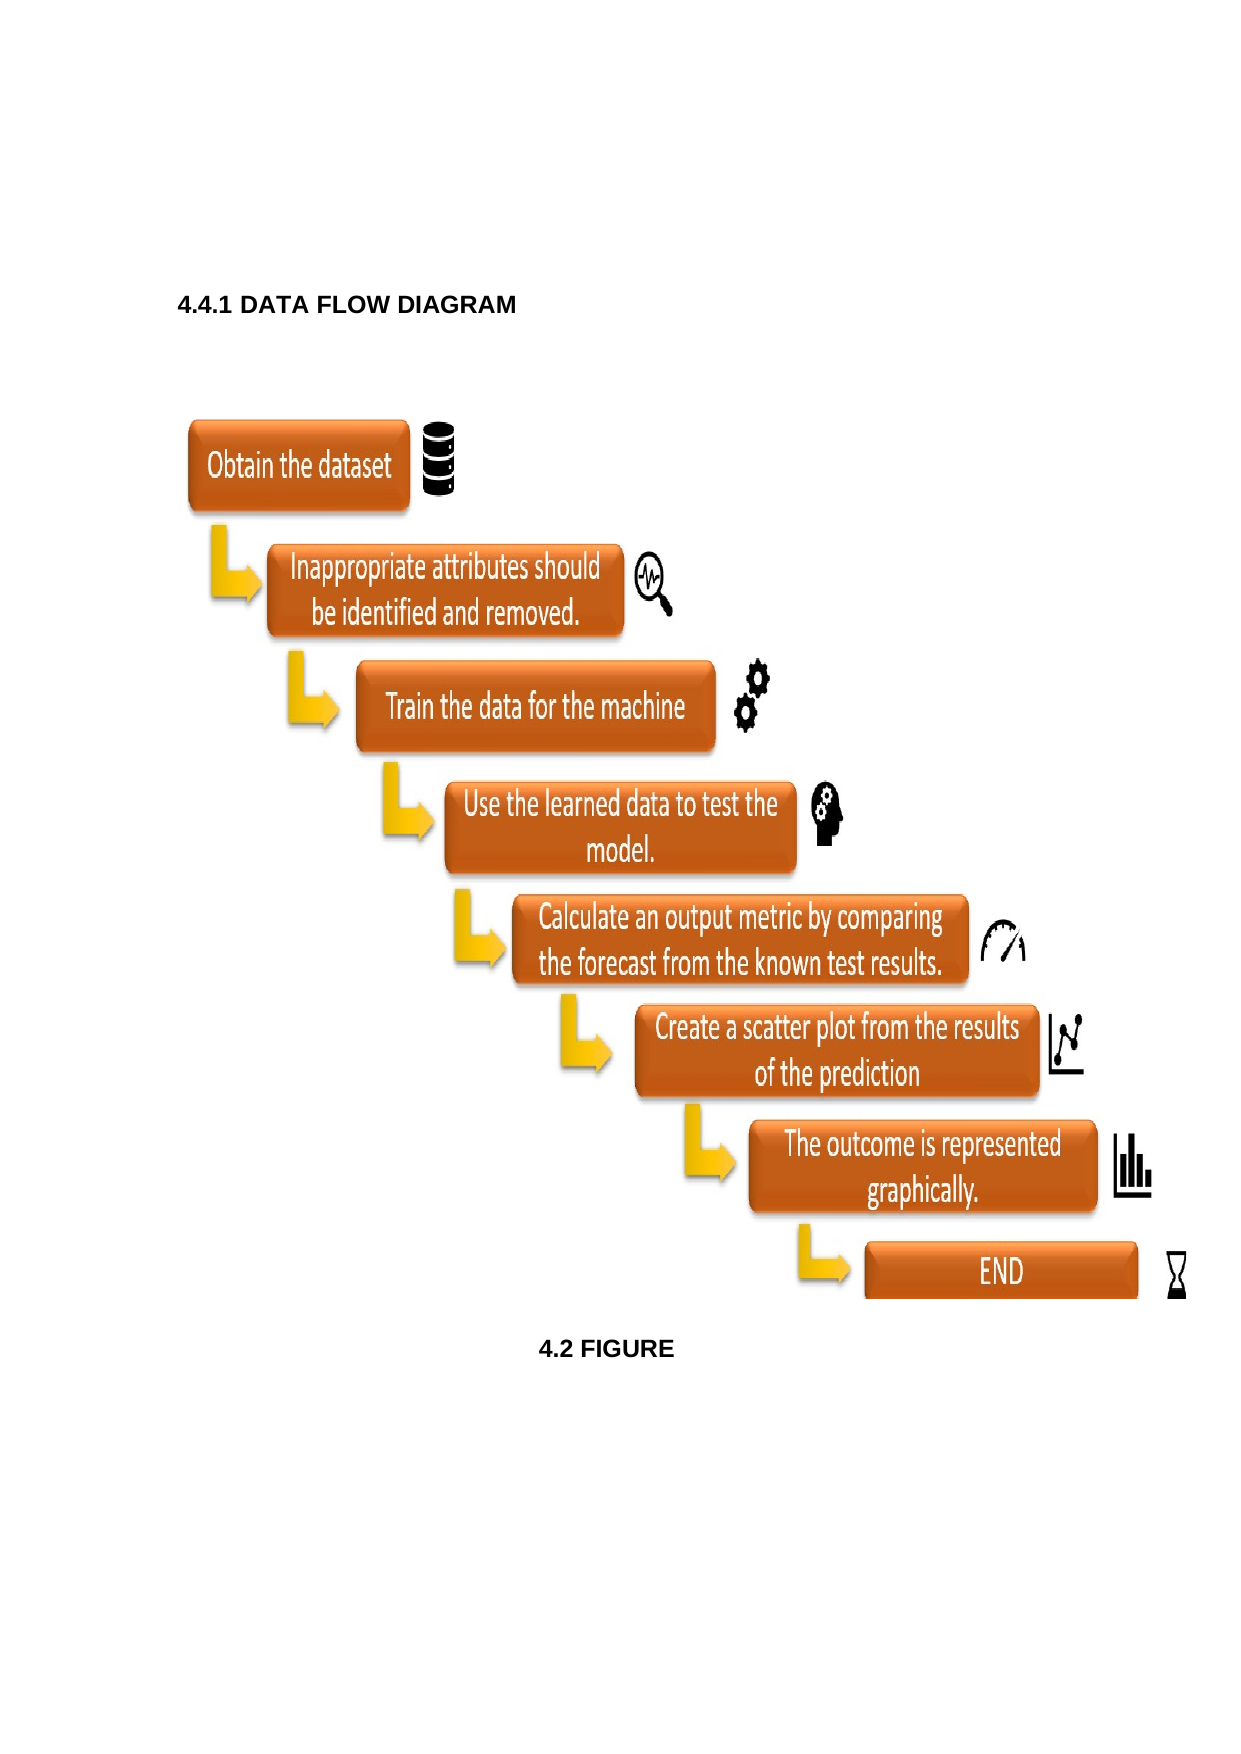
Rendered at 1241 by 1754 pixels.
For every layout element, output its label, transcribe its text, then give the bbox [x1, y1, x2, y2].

picture [185, 419, 1187, 1299]
subtitle DATA FLOW DIAGRAM [177, 290, 1192, 319]
list FIGURE [538, 1334, 1192, 1363]
